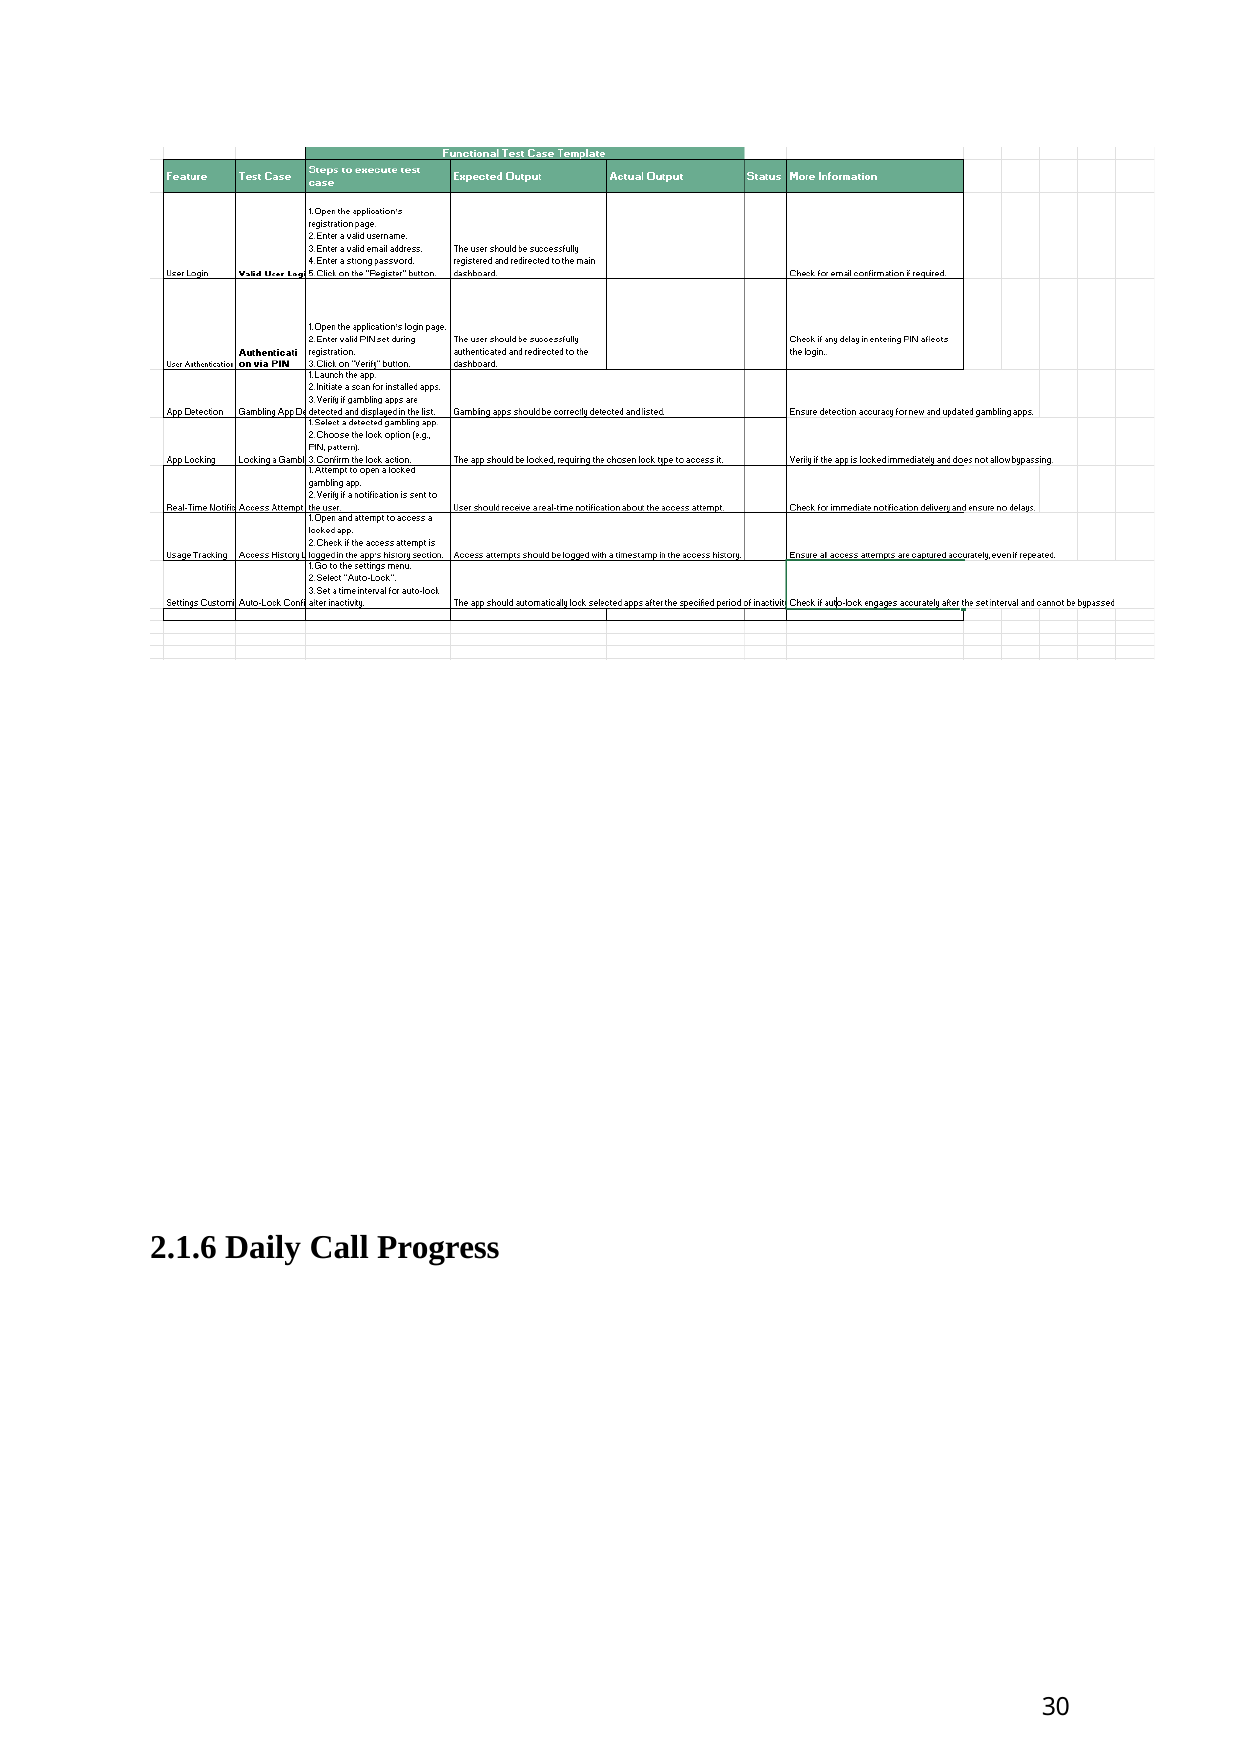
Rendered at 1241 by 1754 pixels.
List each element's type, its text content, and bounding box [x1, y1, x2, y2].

picture [150, 147, 1155, 660]
subtitle Daily Call Progress [150, 1228, 1240, 1266]
